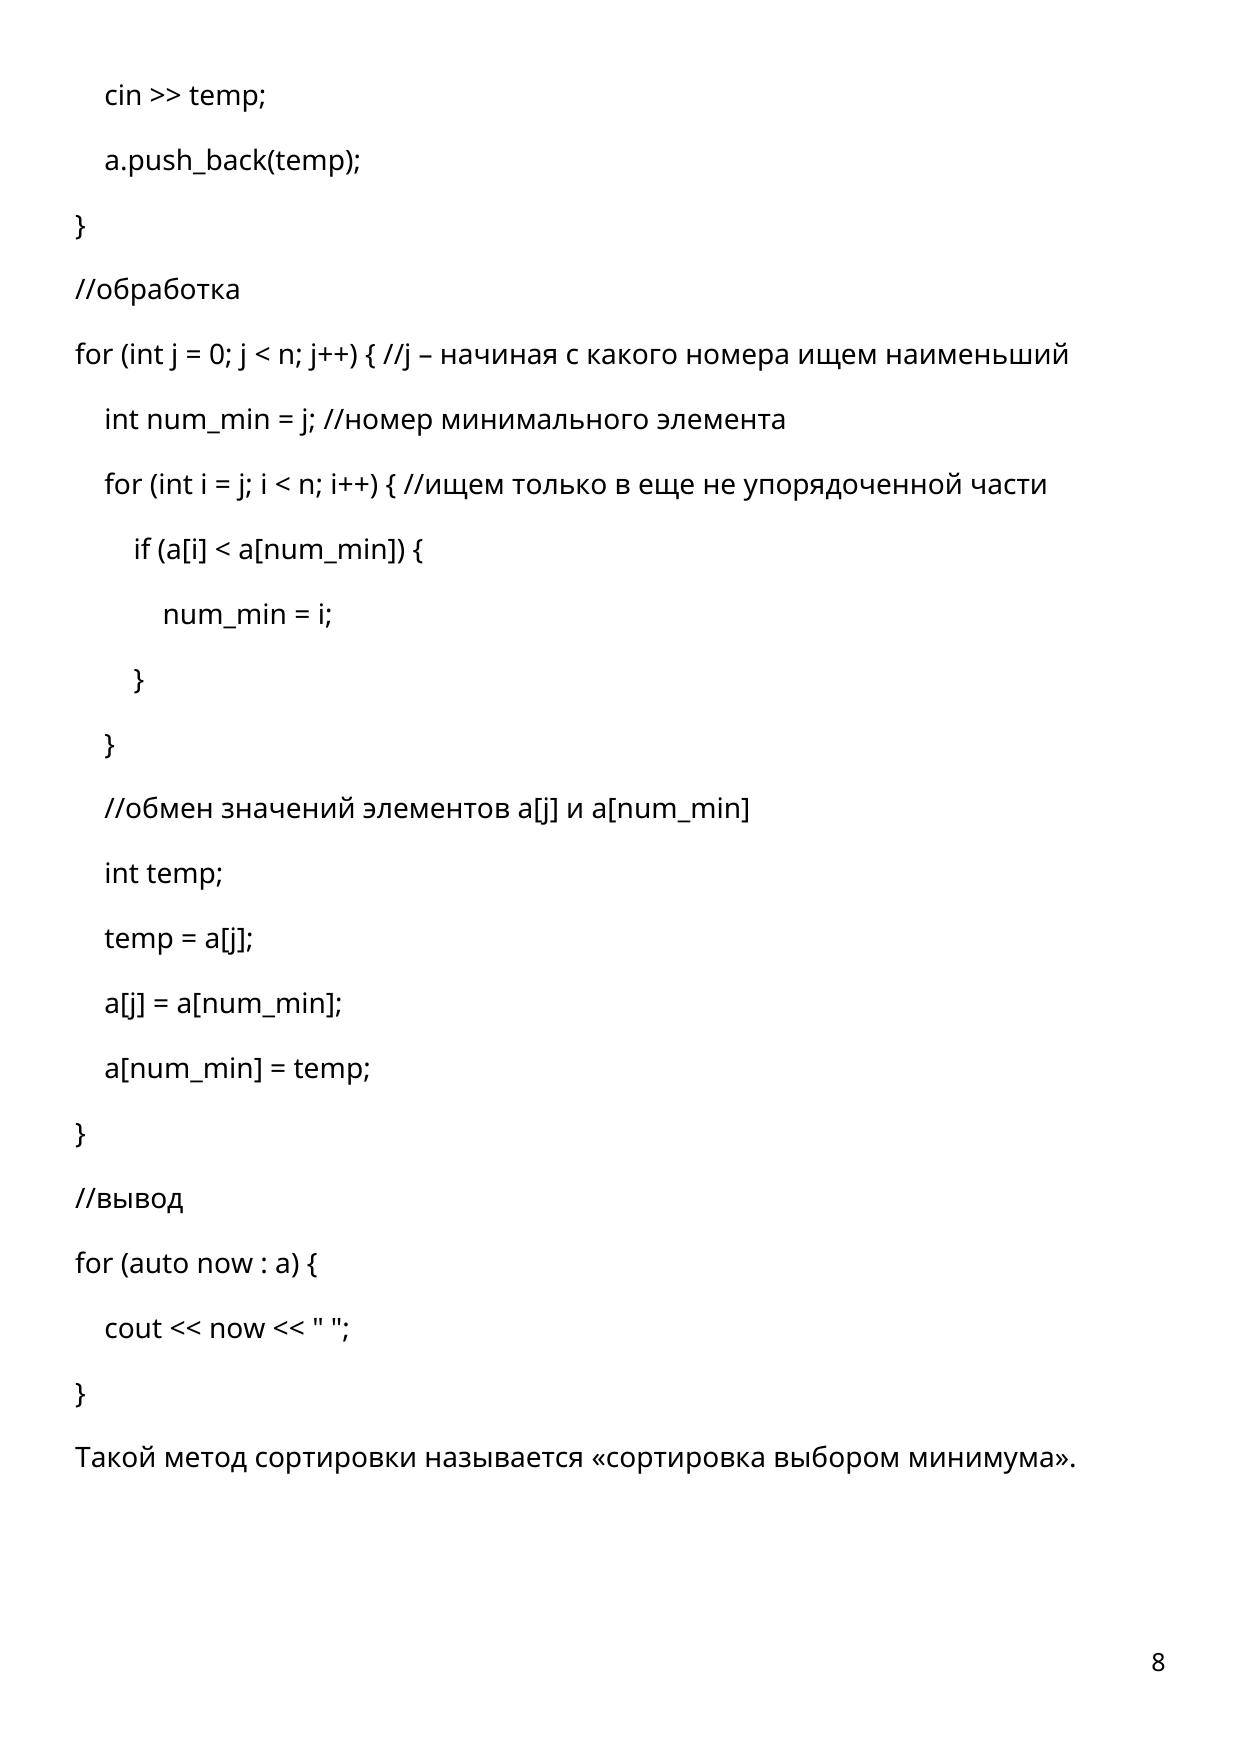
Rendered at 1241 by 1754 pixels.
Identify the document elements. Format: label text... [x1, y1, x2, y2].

text for (int j = 0; j < n; j++) { //j – начиная с какого номера ищем наименьший [75, 334, 1165, 373]
text temp = a[j]; [75, 919, 1165, 957]
text cout << now << " "; [75, 1308, 1165, 1346]
text } [75, 205, 1165, 243]
text //обмен значений элементов a[j] и a[num_min] [75, 789, 1165, 827]
text } [75, 659, 1165, 697]
text } [75, 724, 1165, 762]
text //обработка [75, 270, 1165, 308]
text a[num_min] = temp; [75, 1048, 1165, 1087]
text num_min = i; [75, 594, 1165, 632]
text a[j] = a[num_min]; [75, 983, 1165, 1022]
text if (a[i] < a[num_min]) { [75, 529, 1165, 568]
text cin >> temp; [75, 75, 1165, 113]
text //вывод [75, 1178, 1165, 1217]
text for (int i = j; i < n; i++) { //ищем только в еще не упорядоченной части [75, 464, 1165, 503]
text a.push_back(temp); [75, 140, 1165, 178]
text } [75, 1113, 1165, 1152]
text } [75, 1373, 1165, 1411]
text for (auto now : a) { [75, 1243, 1165, 1281]
text int num_min = j; //номер минимального элемента [75, 399, 1165, 438]
text int temp; [75, 854, 1165, 892]
text Такой метод сортировки называется «сортировка выбором минимума». [75, 1438, 1165, 1476]
